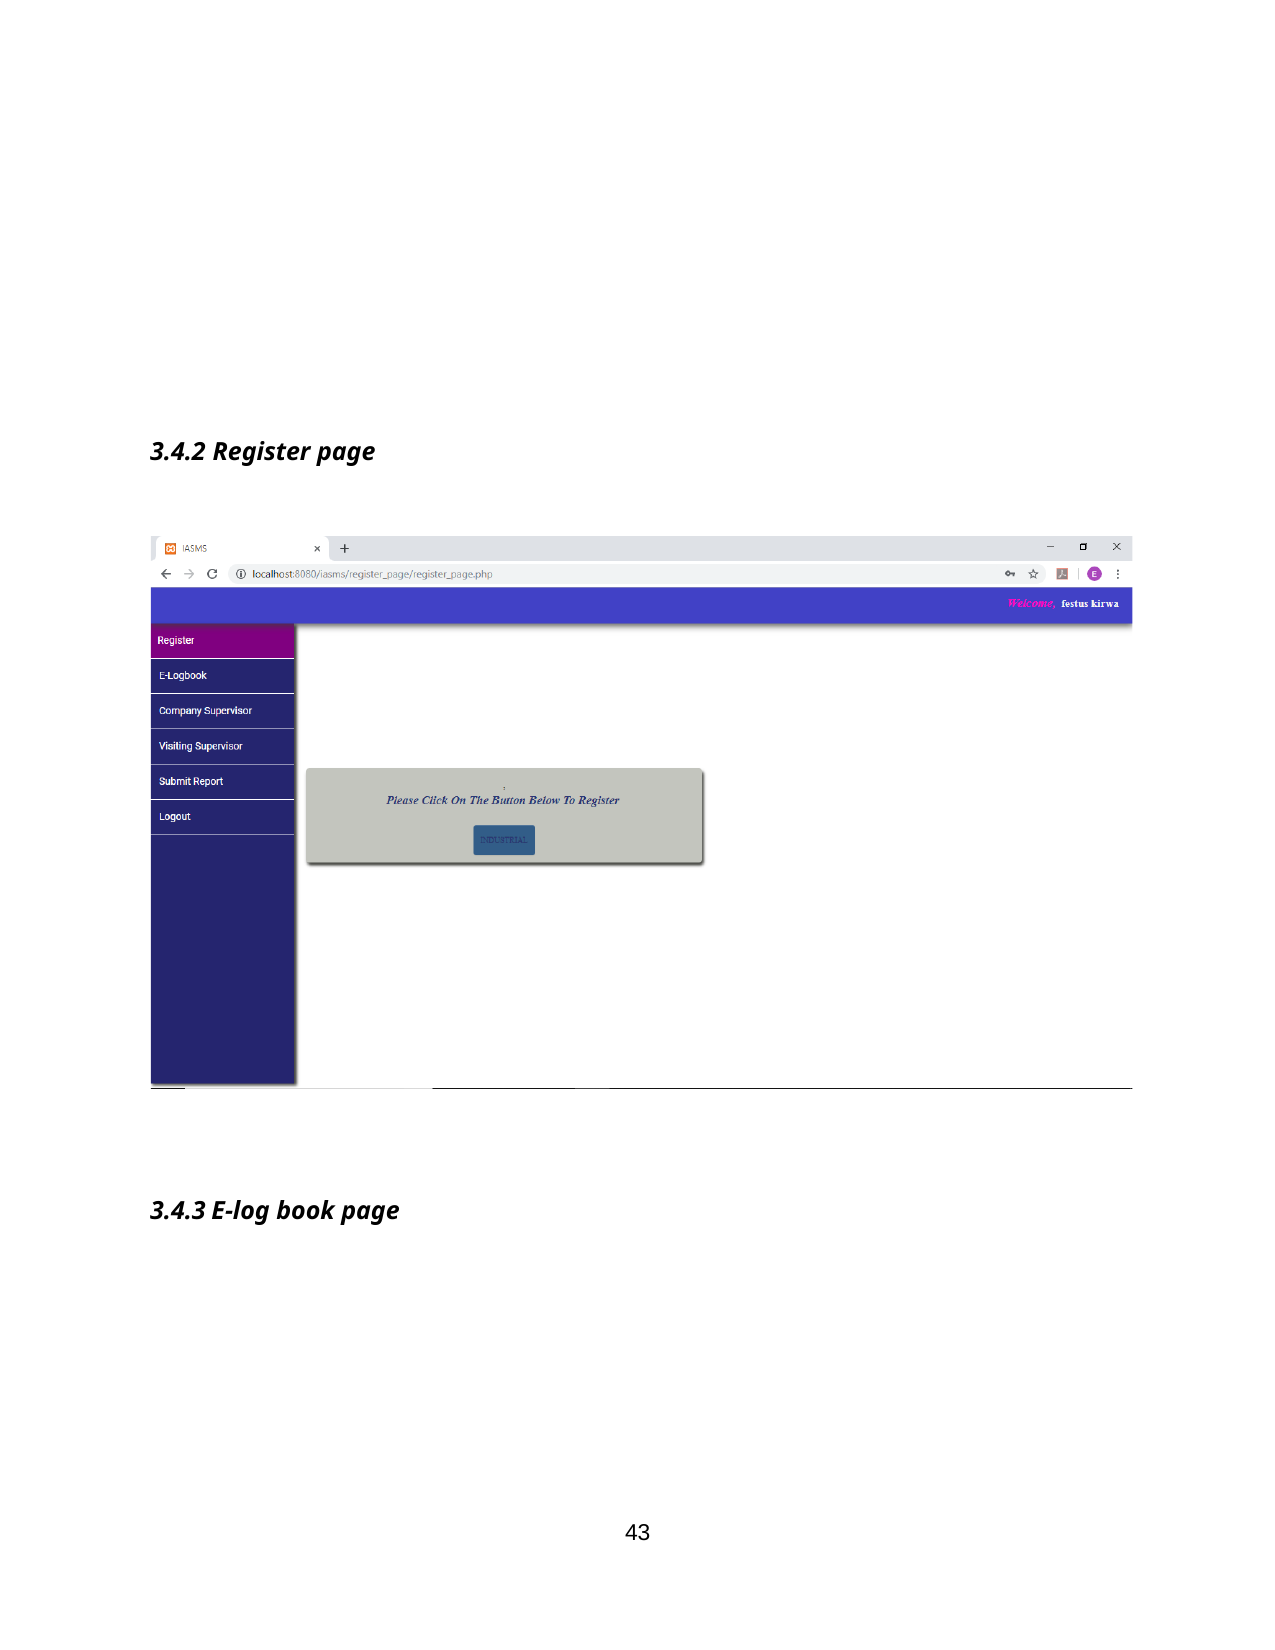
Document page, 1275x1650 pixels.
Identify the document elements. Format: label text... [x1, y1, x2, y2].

list E-log book page [150, 1193, 1142, 1227]
subtitle Register page [150, 434, 1142, 468]
picture [150, 536, 1133, 1089]
